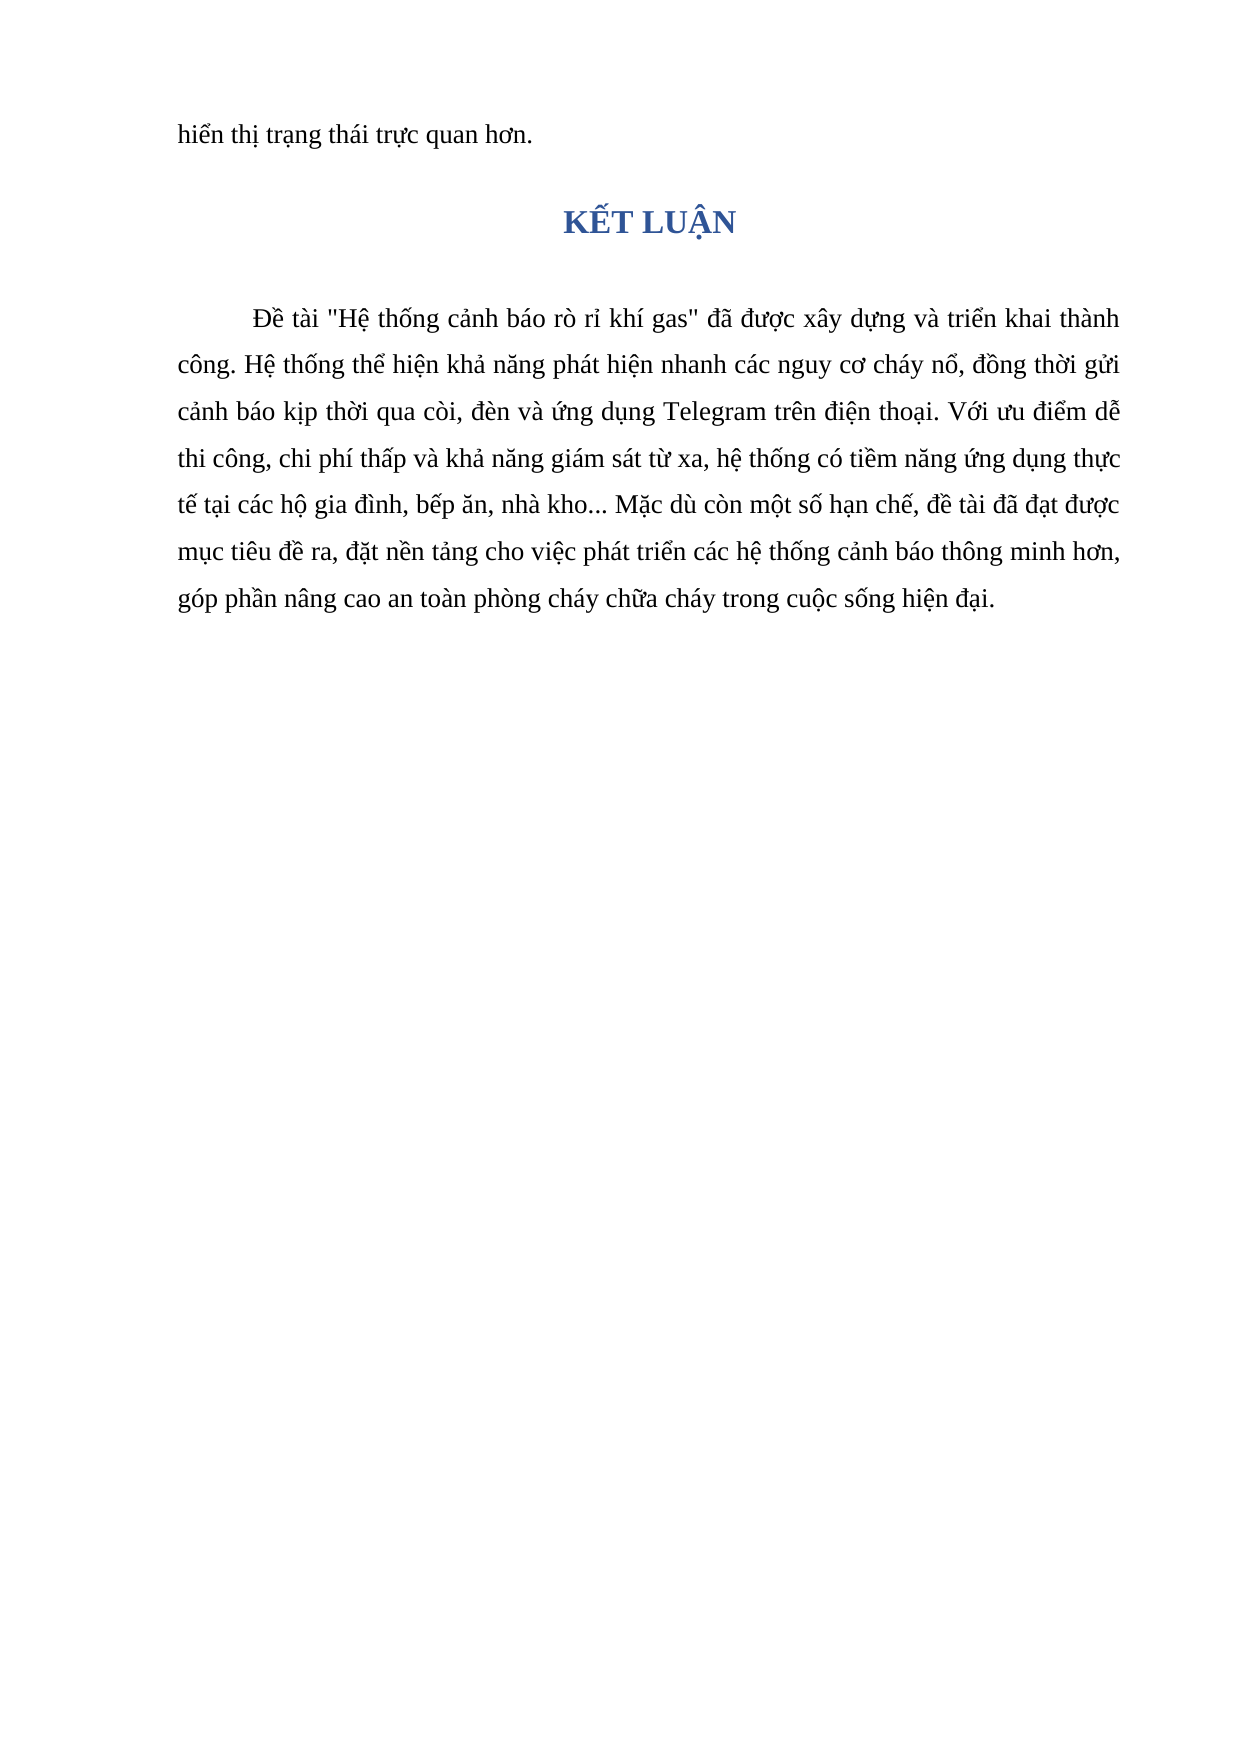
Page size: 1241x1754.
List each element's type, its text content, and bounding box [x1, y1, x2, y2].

subtitle KẾT LUẬN [177, 202, 1122, 241]
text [177, 118, 1122, 149]
text Đề tài "Hệ thống cảnh báo rò rỉ khí gas" đã được xây dựng và triển khai thành công. Hệ thống thể hiện khả năng phát hiện nhanh các nguy cơ cháy nổ, đồng thời gửi cảnh báo kịp thời qua còi, đèn và ứng dụng Telegram trên điện thoại. Với ưu điểm dễ thi công, chi phí thấp và khả năng giám sát từ xa, hệ thống có tiềm năng ứng dụng thực tế tại các hộ gia đình, bếp ăn, nhà kho... Mặc dù còn một số hạn chế, đề tài đã đạt được mục tiêu đề ra, đặt nền tảng cho việc phát triển các hệ thống cảnh báo thông minh hơn, góp phần nâng cao an toàn phòng cháy chữa cháy trong cuộc sống hiện đại. [177, 302, 1122, 613]
